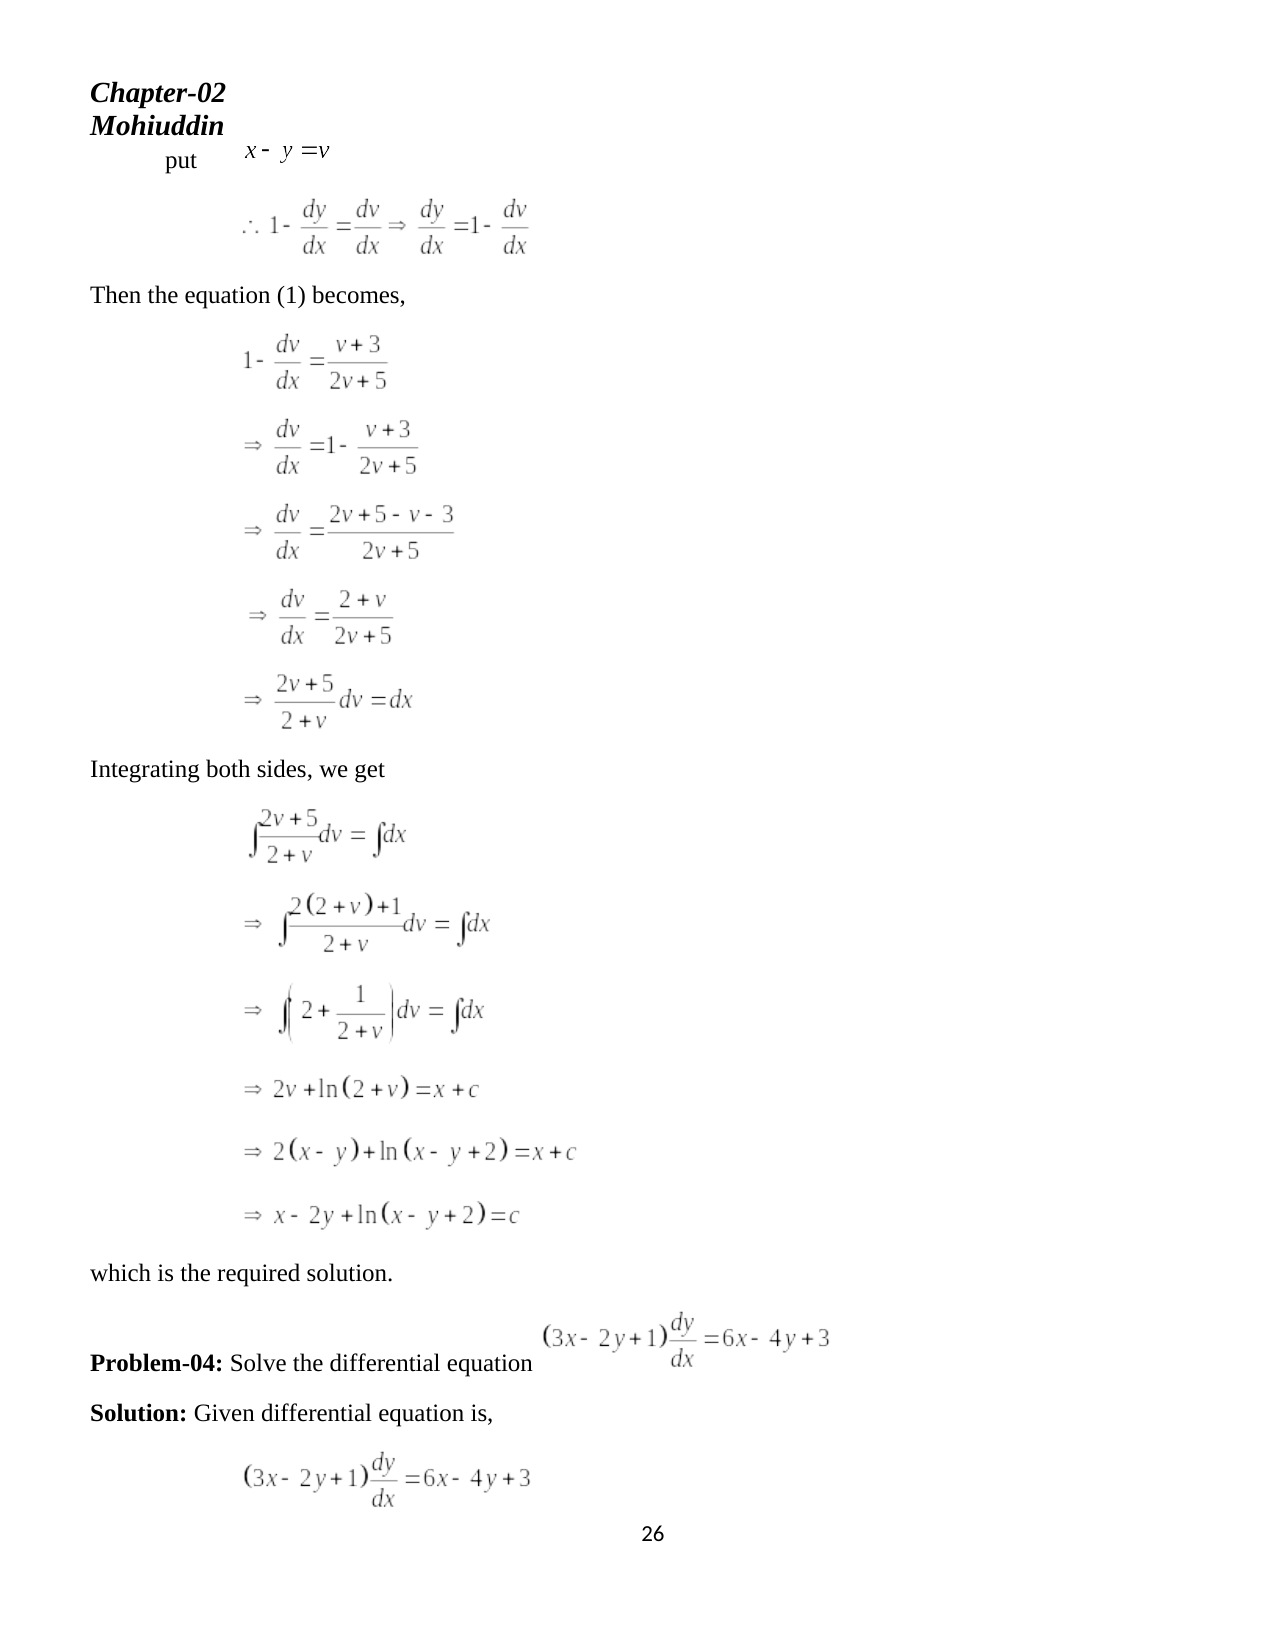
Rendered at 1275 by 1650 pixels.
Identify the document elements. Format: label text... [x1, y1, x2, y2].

text which is the required solution. [90, 1258, 1215, 1287]
text Integrating both sides, we get [90, 754, 1215, 783]
text Then the equation (1) becomes, [90, 280, 1215, 308]
text Problem-04: Solve the differential equation [90, 1308, 1215, 1377]
text Solution: Given differential equation is, [90, 1398, 1215, 1427]
text put [90, 142, 1215, 174]
